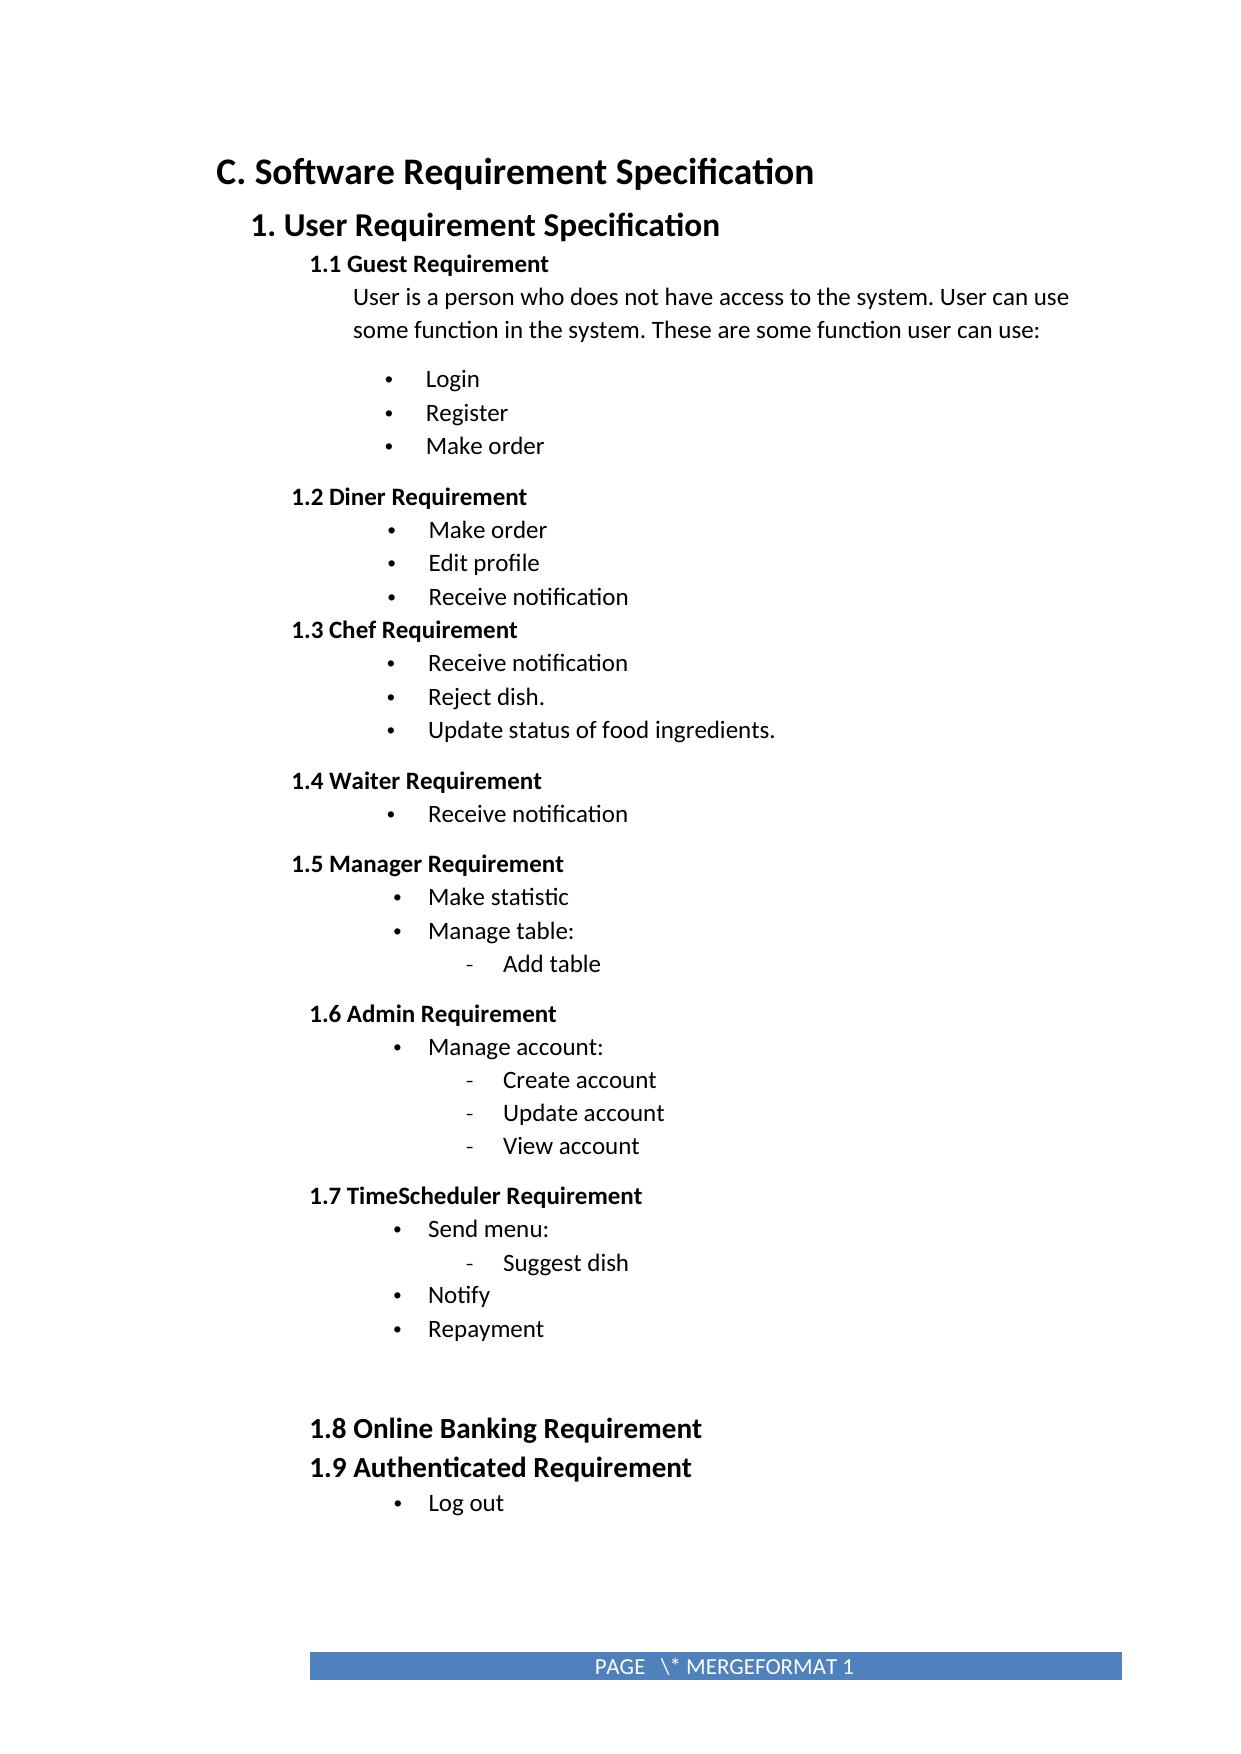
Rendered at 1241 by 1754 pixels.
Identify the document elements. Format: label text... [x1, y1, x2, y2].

list Register [382, 397, 1122, 428]
subtitle 1.3 Chef Requirement [291, 614, 1122, 645]
list Send menu: [390, 1213, 1122, 1244]
subtitle 1. User Requirement Specification [250, 204, 1122, 244]
subtitle Admin Requirement [309, 998, 1122, 1028]
subtitle Online Banking Requirement [309, 1410, 1122, 1446]
text User is a person who does not have access to the system. User can use some function in the system. These are some function user can use: [353, 281, 1122, 344]
subtitle 1.5 Manager Requirement [291, 848, 1122, 879]
list Receive notification [384, 647, 1122, 679]
list Update status of food ingredients. [384, 714, 1122, 746]
list Receive notification [384, 581, 1122, 612]
list Update account [465, 1097, 1122, 1128]
list Notify [390, 1279, 1122, 1311]
list Login [382, 363, 1122, 394]
list Add table [465, 948, 1122, 979]
list Log out [391, 1487, 1122, 1518]
subtitle 1.1 Guest Requirement [309, 248, 1122, 278]
list Manage account: [390, 1031, 1122, 1062]
list Receive notification [384, 798, 1122, 829]
list Reject dish. [384, 681, 1122, 712]
list Make statistic [390, 881, 1122, 912]
list Make order [384, 514, 1122, 545]
list Repayment [390, 1313, 1122, 1344]
list Create account [465, 1064, 1122, 1095]
subtitle TimeScheduler Requirement [309, 1180, 1122, 1211]
subtitle 1.4 Waiter Requirement [291, 765, 1122, 795]
subtitle Authenticated Requirement [309, 1449, 1122, 1484]
list View account [465, 1130, 1122, 1161]
list Suggest dish [465, 1247, 1122, 1277]
subtitle 1.2 Diner Requirement [291, 481, 1122, 511]
list Manage table: [390, 915, 1122, 946]
list Make order [382, 430, 1122, 462]
subtitle C. Software Requirement Specification [216, 148, 1122, 193]
list Edit profile [384, 547, 1122, 578]
